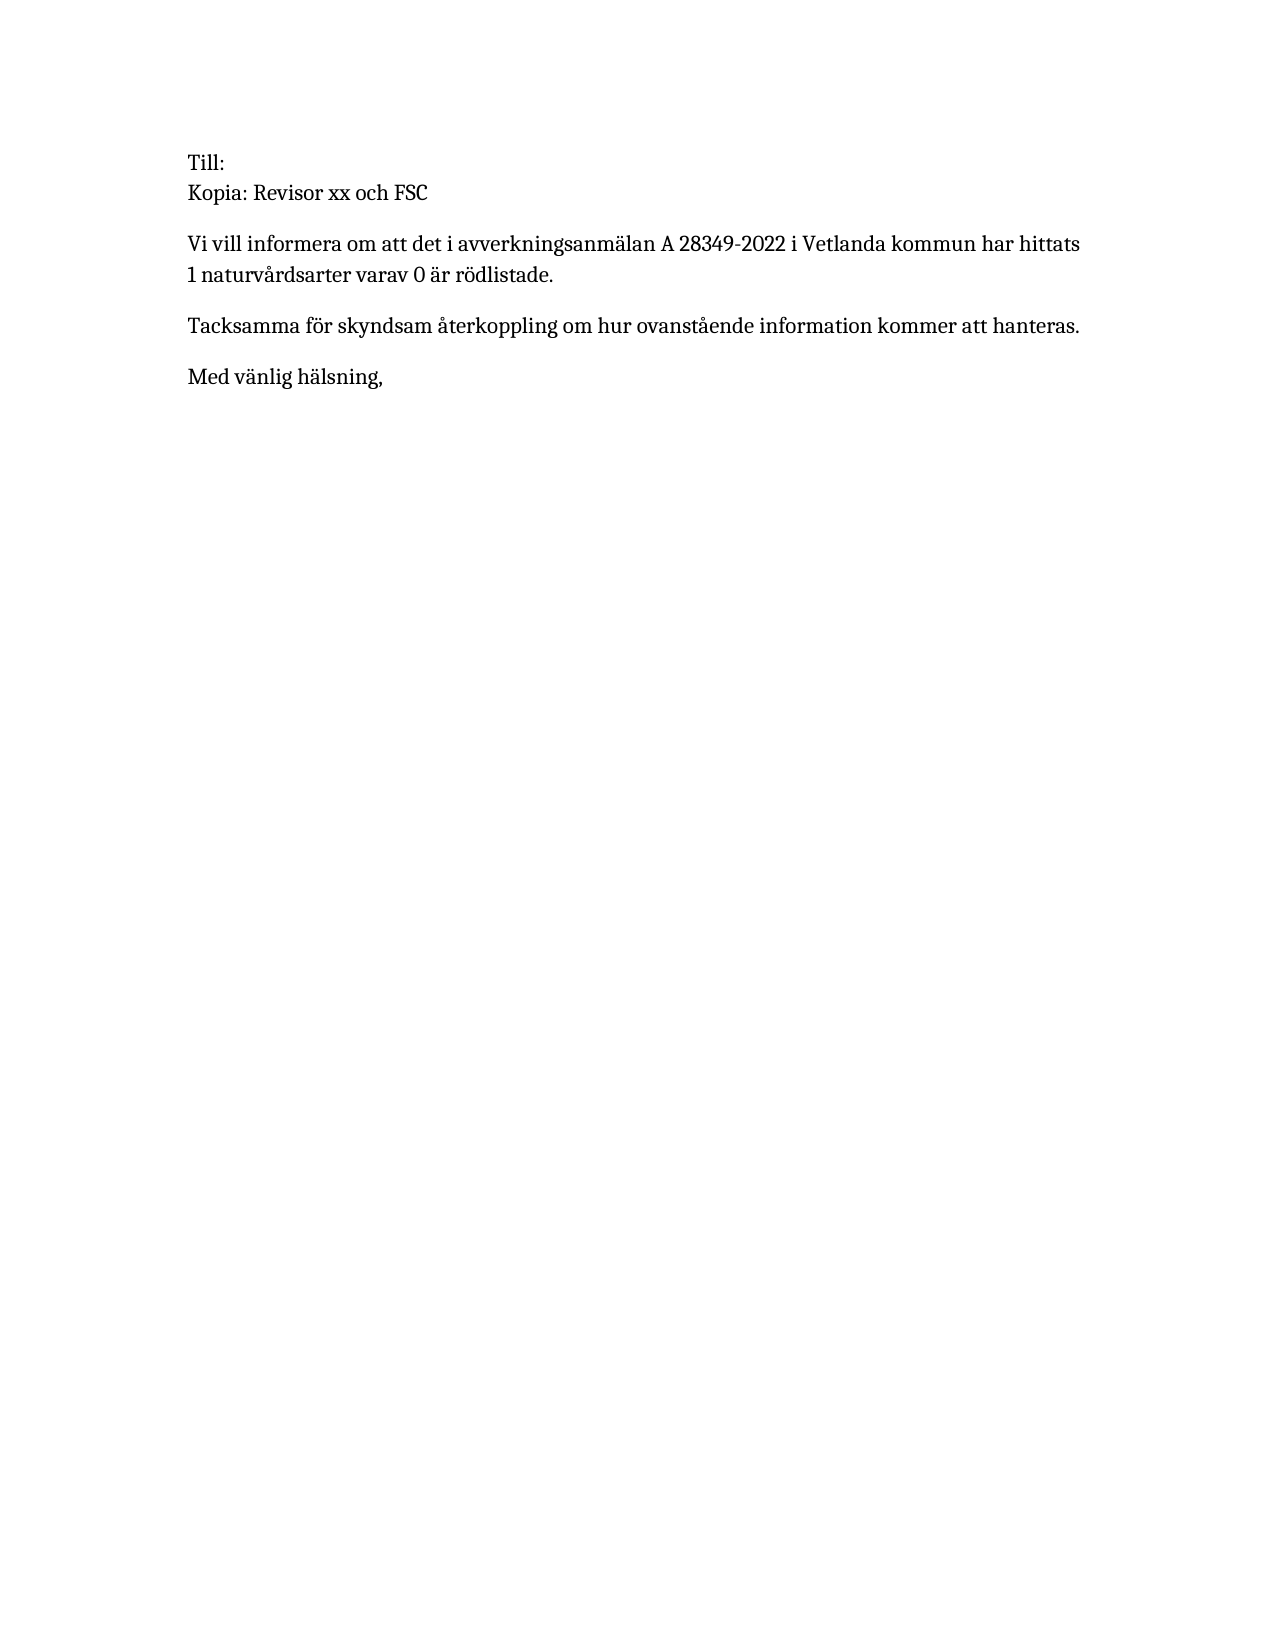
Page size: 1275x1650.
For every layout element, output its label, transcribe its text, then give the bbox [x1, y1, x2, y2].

text Tacksamma för skyndsam återkoppling om hur ovanstående information kommer att hanteras. [187, 312, 1087, 339]
text Med vänlig hälsning, [187, 363, 1087, 420]
text Vi vill informera om att det i avverkningsanmälan A 28349-2022 i Vetlanda kommun har hittats 1 naturvårdsarter varav 0 är rödlistade. [187, 231, 1087, 288]
text Till: Kopia: Revisor xx och FSC [187, 150, 1087, 207]
